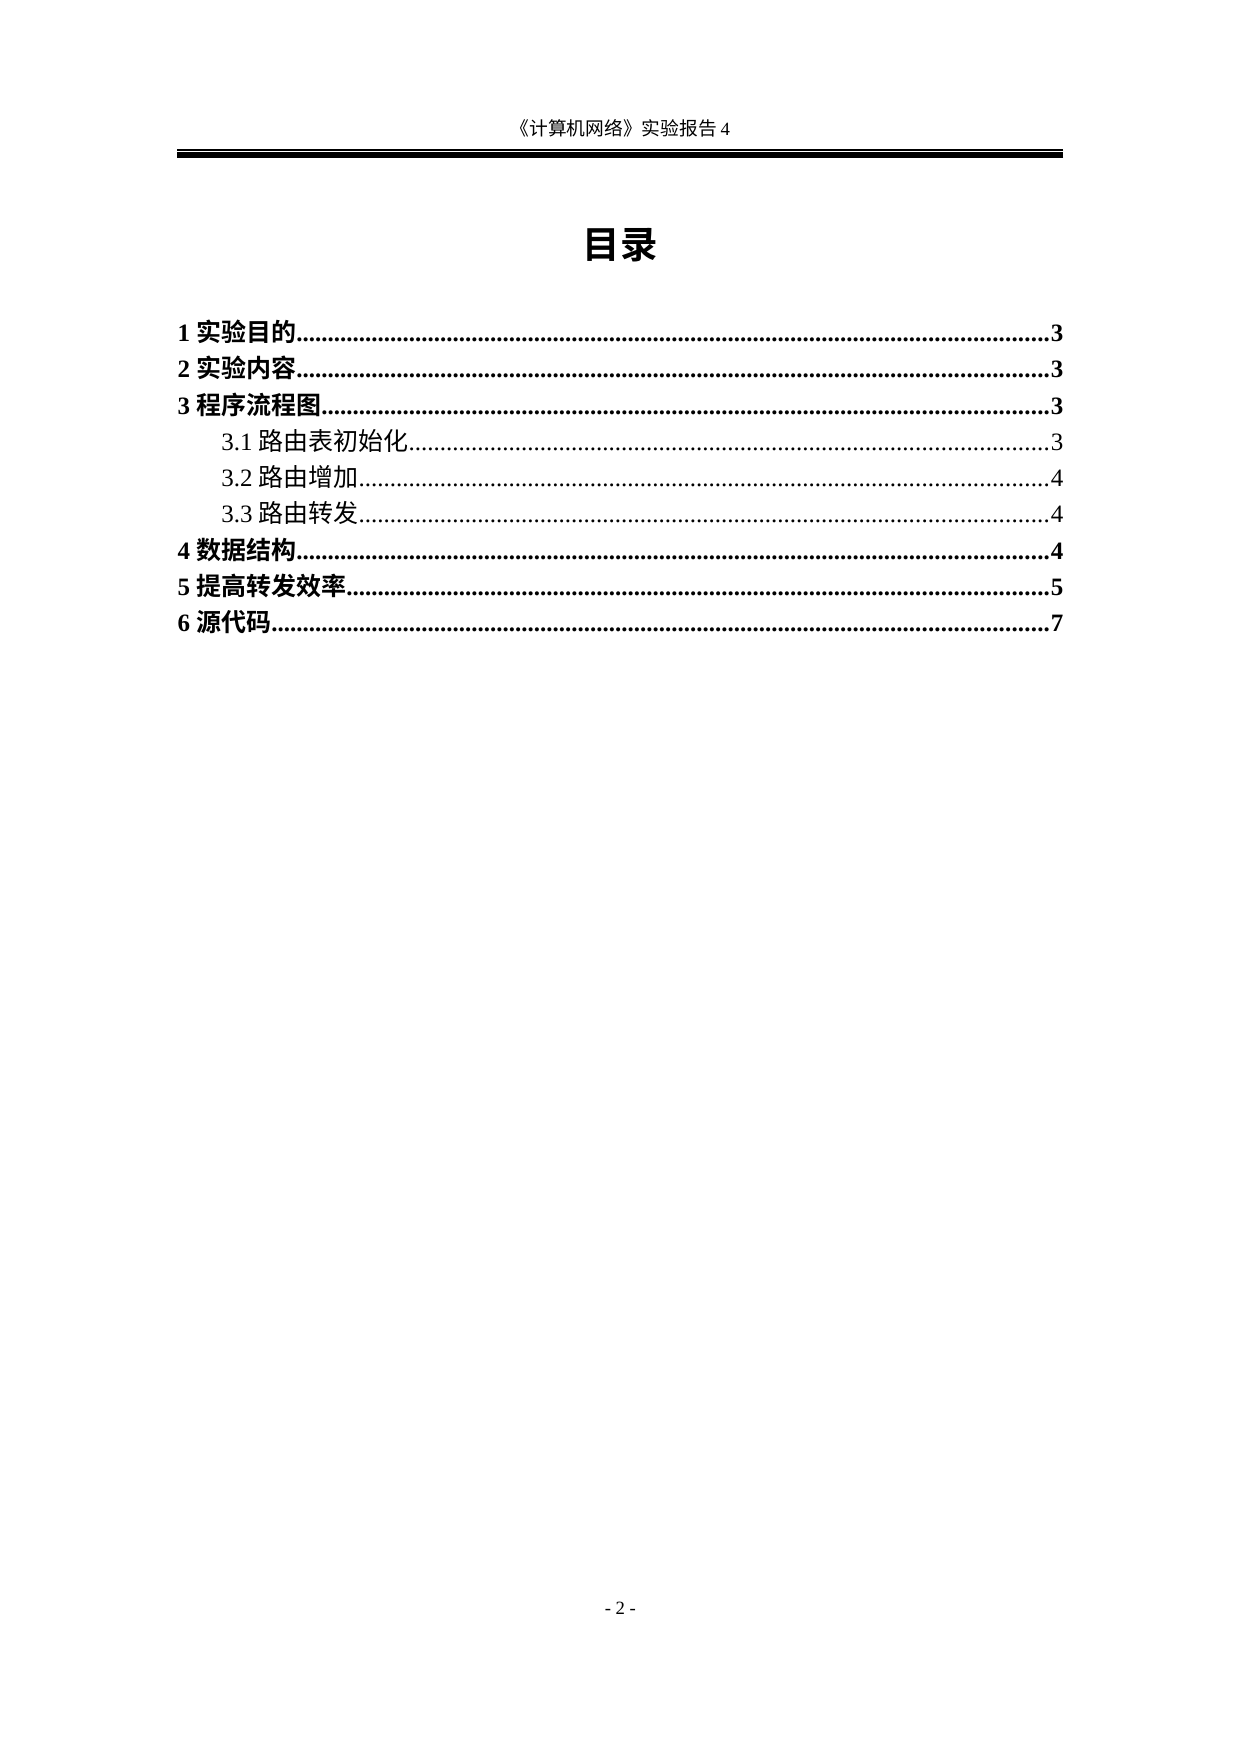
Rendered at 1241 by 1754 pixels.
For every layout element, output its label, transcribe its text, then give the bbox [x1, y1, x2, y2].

text 3.3 路由转发 4 [221, 494, 1063, 530]
text 3 程序流程图 3 [177, 385, 1063, 421]
text 3.1 路由表初始化 3 [221, 421, 1063, 458]
text 5 提高转发效率 5 [177, 566, 1063, 603]
text 2 实验内容 3 [177, 349, 1063, 385]
subtitle 目录 [177, 215, 1063, 269]
text 1 实验目的 3 [177, 313, 1063, 349]
text 4 数据结构 4 [177, 530, 1063, 566]
text 3.2 路由增加 4 [221, 458, 1063, 494]
text 6 源代码 7 [177, 603, 1063, 639]
